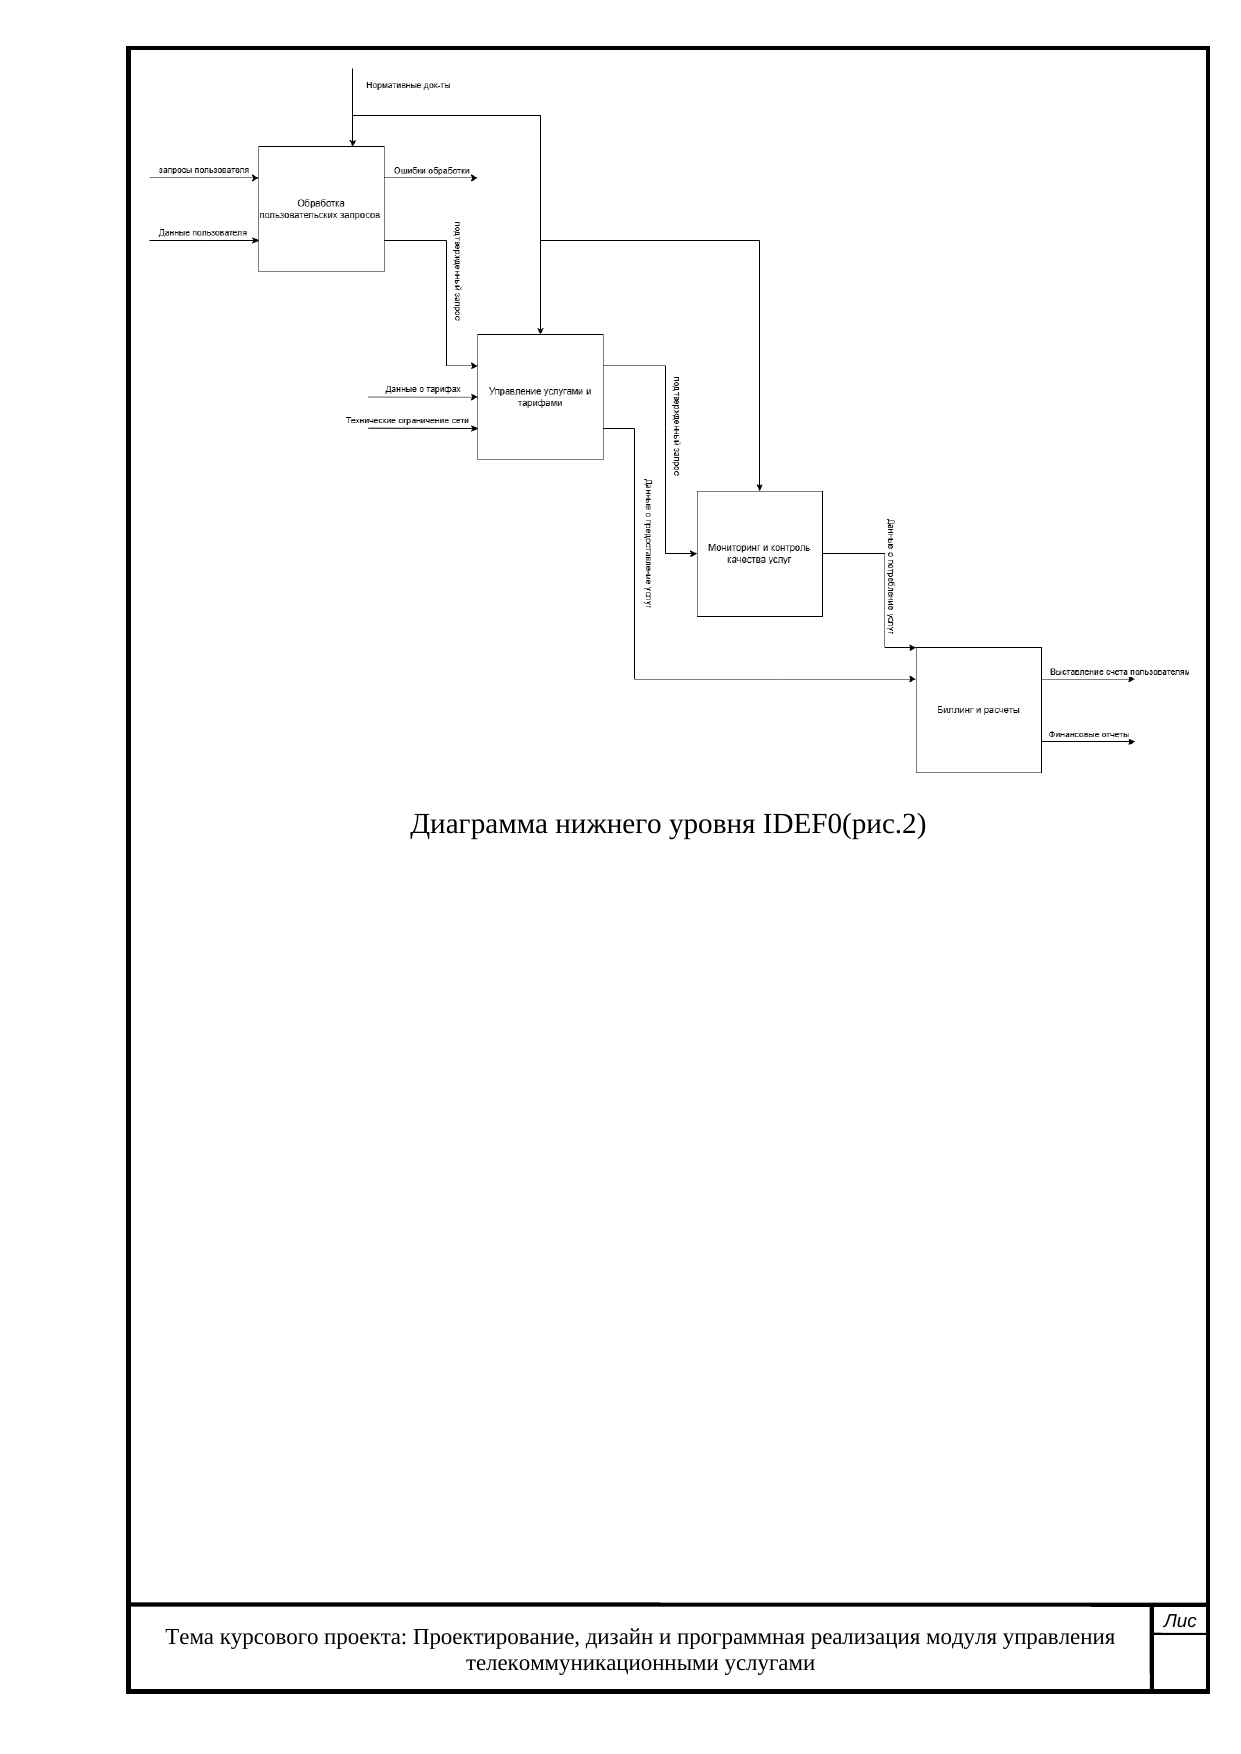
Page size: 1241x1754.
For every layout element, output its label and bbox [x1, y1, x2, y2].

picture [143, 63, 1189, 773]
